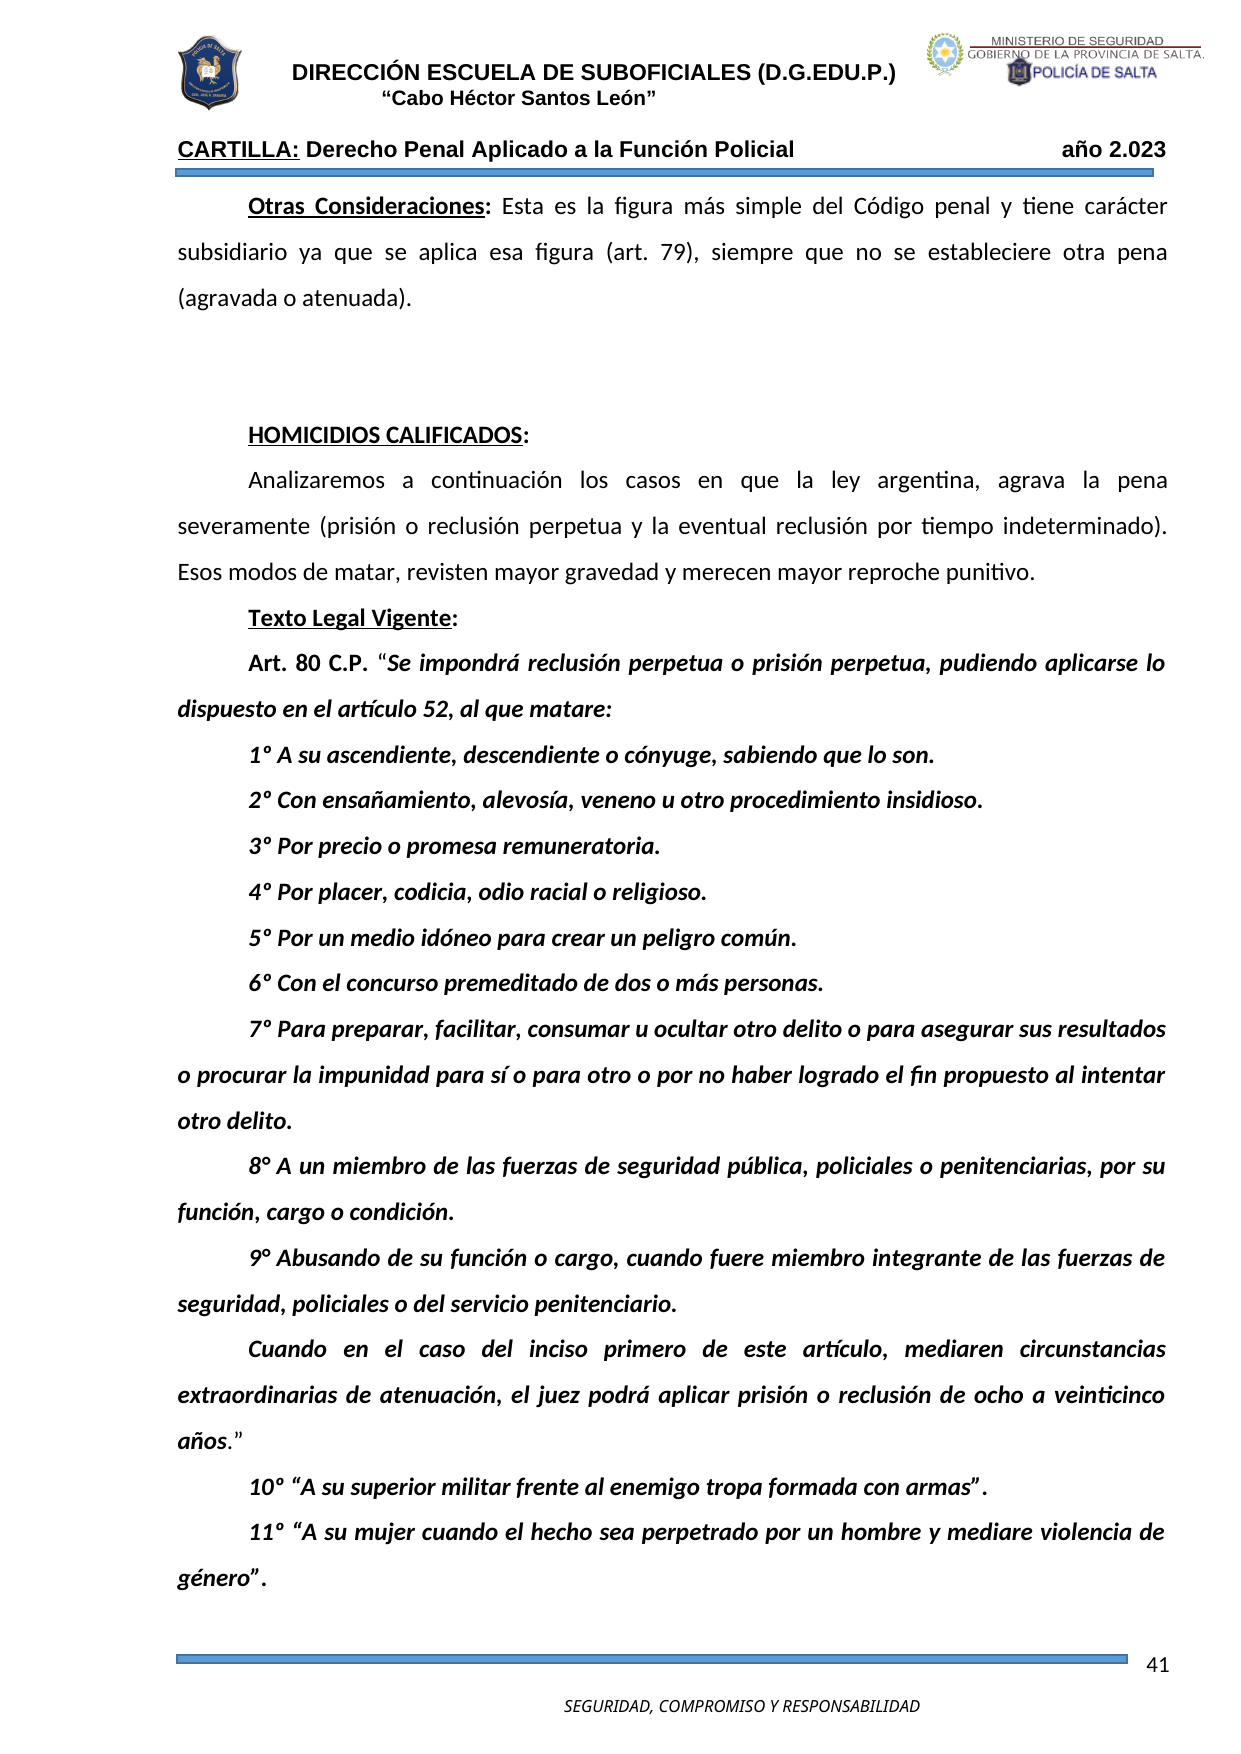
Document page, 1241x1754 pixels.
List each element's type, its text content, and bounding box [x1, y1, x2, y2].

text Art. 80 C.P. “Se impondrá reclusión perpetua o prisión perpetua, pudiendo aplicarse lo dispuesto en el artículo 52, al que matare: [177, 647, 1169, 724]
text 1º A su ascendiente, descendiente o cónyuge, sabiendo que lo son. [177, 739, 1169, 769]
text 8° A un miembro de las fuerzas de seguridad pública, policiales o penitenciarias, por su función, cargo o condición. [177, 1151, 1169, 1227]
picture [176, 32, 244, 114]
text HOMICIDIOS CALIFICADOS: [177, 419, 1169, 449]
text 3º Por precio o promesa remuneratoria. [177, 830, 1169, 861]
text 10º “A su superior militar frente al enemigo tropa formada con armas”. [177, 1471, 1169, 1501]
text 4º Por placer, codicia, odio racial o religioso. [177, 876, 1169, 907]
text 7º Para preparar, facilitar, consumar u ocultar otro delito o para asegurar sus resultados o procurar la impunidad para sí o para otro o por no haber logrado el fin propuesto al intentar otro delito. [177, 1013, 1169, 1135]
text 5º Por un medio idóneo para crear un peligro común. [177, 922, 1169, 952]
text 2º Con ensañamiento, alevosía, veneno u otro procedimiento insidioso. [177, 785, 1169, 815]
text Analizaremos a continuación los casos en que la ley argentina, agrava la pena severamente (prisión o reclusión perpetua y la eventual reclusión por tiempo indeterminado). Esos modos de matar, revisten mayor gravedad y merecen mayor reproche punitivo. [177, 464, 1169, 587]
text Texto Legal Vigente: [177, 602, 1169, 632]
picture [926, 32, 1236, 105]
text 11º “A su mujer cuando el hecho sea perpetrado por un hombre y mediare violencia de género”. [177, 1516, 1169, 1593]
text 6º Con el concurso premeditado de dos o más personas. [177, 968, 1169, 998]
text 9° Abusando de su función o cargo, cuando fuere miembro integrante de las fuerzas de seguridad, policiales o del servicio penitenciario. [177, 1242, 1169, 1318]
text Cuando en el caso del inciso primero de este artículo, mediaren circunstancias extraordinarias de atenuación, el juez podrá aplicar prisión o reclusión de ocho a veinticinco años.” [177, 1333, 1169, 1455]
text Otras Consideraciones: Esta es la figura más simple del Código penal y tiene carácter subsidiario ya que se aplica esa figura (art. 79), siempre que no se estableciere otra pena (agravada o atenuada). [177, 190, 1169, 312]
